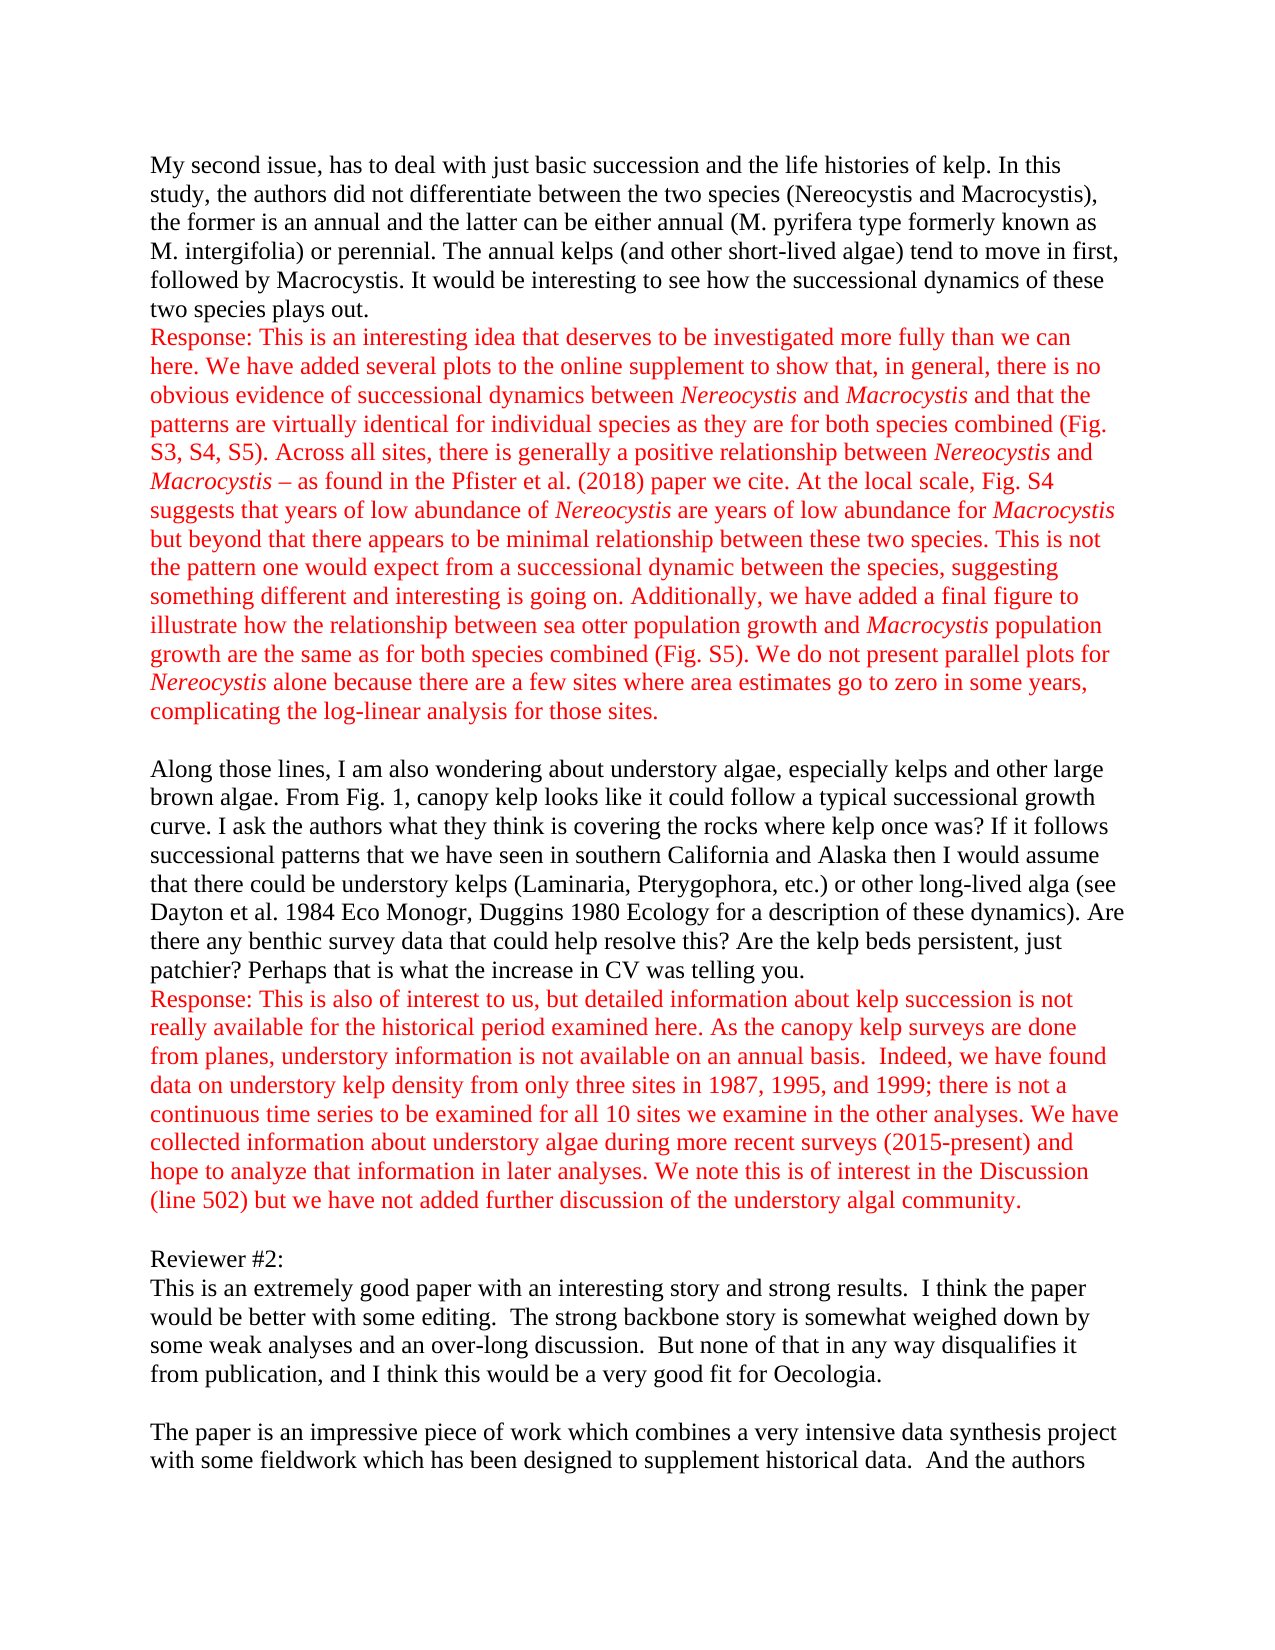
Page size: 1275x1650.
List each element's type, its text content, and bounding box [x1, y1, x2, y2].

text Along those lines, I am also wondering about understory algae, especially kelps and other large brown algae. From Fig. 1, canopy kelp looks like it could follow a typical successional growth curve. I ask the authors what they think is covering the rocks where kelp once was? If it follows successional patterns that we have seen in southern California and Alaska then I would assume that there could be understory kelps (Laminaria, Pterygophora, etc.) or other long-lived alga (see Dayton et al. 1984 Eco Monogr, Duggins 1980 Ecology for a description of these dynamics). Are there any benthic survey data that could help resolve this? Are the kelp beds persistent, just patchier? Perhaps that is what the increase in CV was telling you. Response: This is also of interest to us, but detailed information about kelp succession is not really available for the historical period examined here. As the canopy kelp surveys are done from planes, understory information is not available on an annual basis. Indeed, we have found data on understory kelp density from only three sites in 1987, 1995, and 1999; there is not a continuous time series to be examined for all 10 sites we examine in the other analyses. We have collected information about understory algae during more recent surveys (2015-present) and hope to analyze that information in later analyses. We note this is of interest in the Discussion (line 502) but we have not added further discussion of the understory algal community. [150, 725, 1125, 1214]
text My second issue, has to deal with just basic succession and the life histories of kelp. In this study, the authors did not differentiate between the two species (Nereocystis and Macrocystis), the former is an annual and the latter can be either annual (M. pyrifera type formerly known as M. intergifolia) or perennial. The annual kelps (and other short-lived algae) tend to move in first, followed by Macrocystis. It would be interesting to see how the successional dynamics of these two species plays out. Response: This is an interesting idea that deserves to be investigated more fully than we can here. We have added several plots to the online supplement to show that, in general, there is no obvious evidence of successional dynamics between Nereocystis and Macrocystis and that the patterns are virtually identical for individual species as they are for both species combined (Fig. S3, S4, S5). Across all sites, there is generally a positive relationship between Nereocystis and Macrocystis – as found in the Pfister et al. (2018) paper we cite. At the local scale, Fig. S4 suggests that years of low abundance of Nereocystis are years of low abundance for Macrocystis but beyond that there appears to be minimal relationship between these two species. This is not the pattern one would expect from a successional dynamic between the species, suggesting something different and interesting is going on. Additionally, we have added a final figure to illustrate how the relationship between sea otter population growth and Macrocystis population growth are the same as for both species combined (Fig. S5). We do not present parallel plots for Nereocystis alone because there are a few sites where area estimates go to zero in some years, complicating the log-linear analysis for those sites. [150, 150, 1125, 725]
